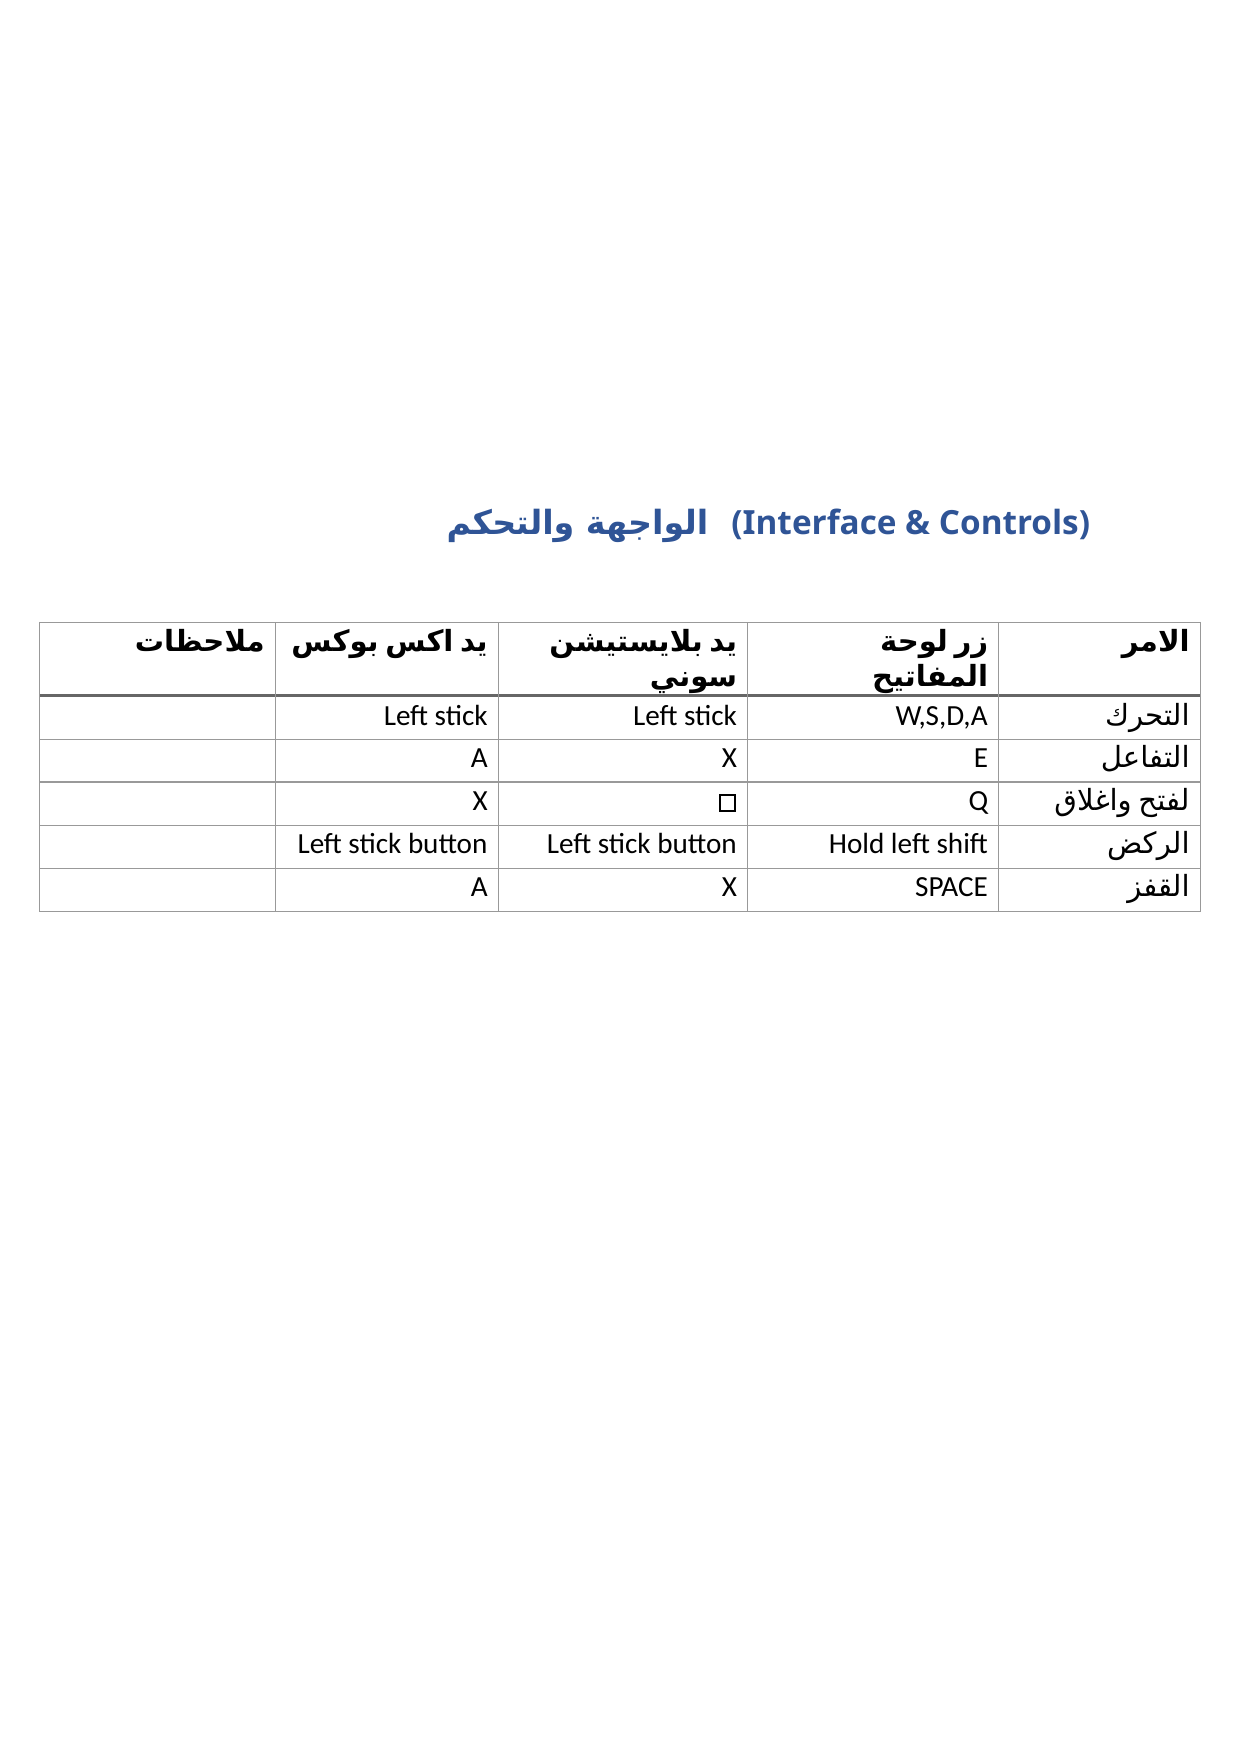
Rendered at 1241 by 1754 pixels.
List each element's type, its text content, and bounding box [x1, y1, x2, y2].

table_cell [40, 740, 275, 781]
table_cell Hold left shift [748, 826, 998, 867]
table_cell A [276, 869, 498, 911]
table_cell SPACE [748, 869, 998, 911]
table_cell X [276, 783, 498, 824]
table_cell X [499, 740, 747, 781]
table_cell [40, 697, 275, 738]
table_cell التحرك [999, 697, 1200, 738]
table_header زر لوحة المفاتيح [748, 623, 998, 694]
table_cell Q [748, 783, 998, 824]
table_cell [40, 826, 275, 867]
table_cell القفز [999, 869, 1200, 911]
table_cell X [499, 869, 747, 911]
table_header الامر [999, 623, 1200, 694]
table_cell E [748, 740, 998, 781]
table_cell [40, 869, 275, 911]
table_cell التفاعل [999, 740, 1200, 781]
table_cell [40, 783, 275, 824]
table_cell Left stick button [499, 826, 747, 867]
table_header يد بلايستيشن سوني [499, 623, 747, 694]
table_header يد اكس بوكس [276, 623, 498, 694]
table_cell الركض [999, 826, 1200, 867]
table_cell W,S,D,A [748, 697, 998, 738]
table_cell Left stick [499, 697, 747, 738]
table_cell [499, 783, 747, 824]
table_header ملاحظات [40, 623, 275, 694]
table_cell Left stick [276, 697, 498, 738]
table_cell لفتح واغلاق [999, 783, 1200, 824]
table_cell Left stick button [276, 826, 498, 867]
subtitle الواجهة والتحكم (Interface & Controls) [150, 499, 1090, 544]
table_cell A [276, 740, 498, 781]
